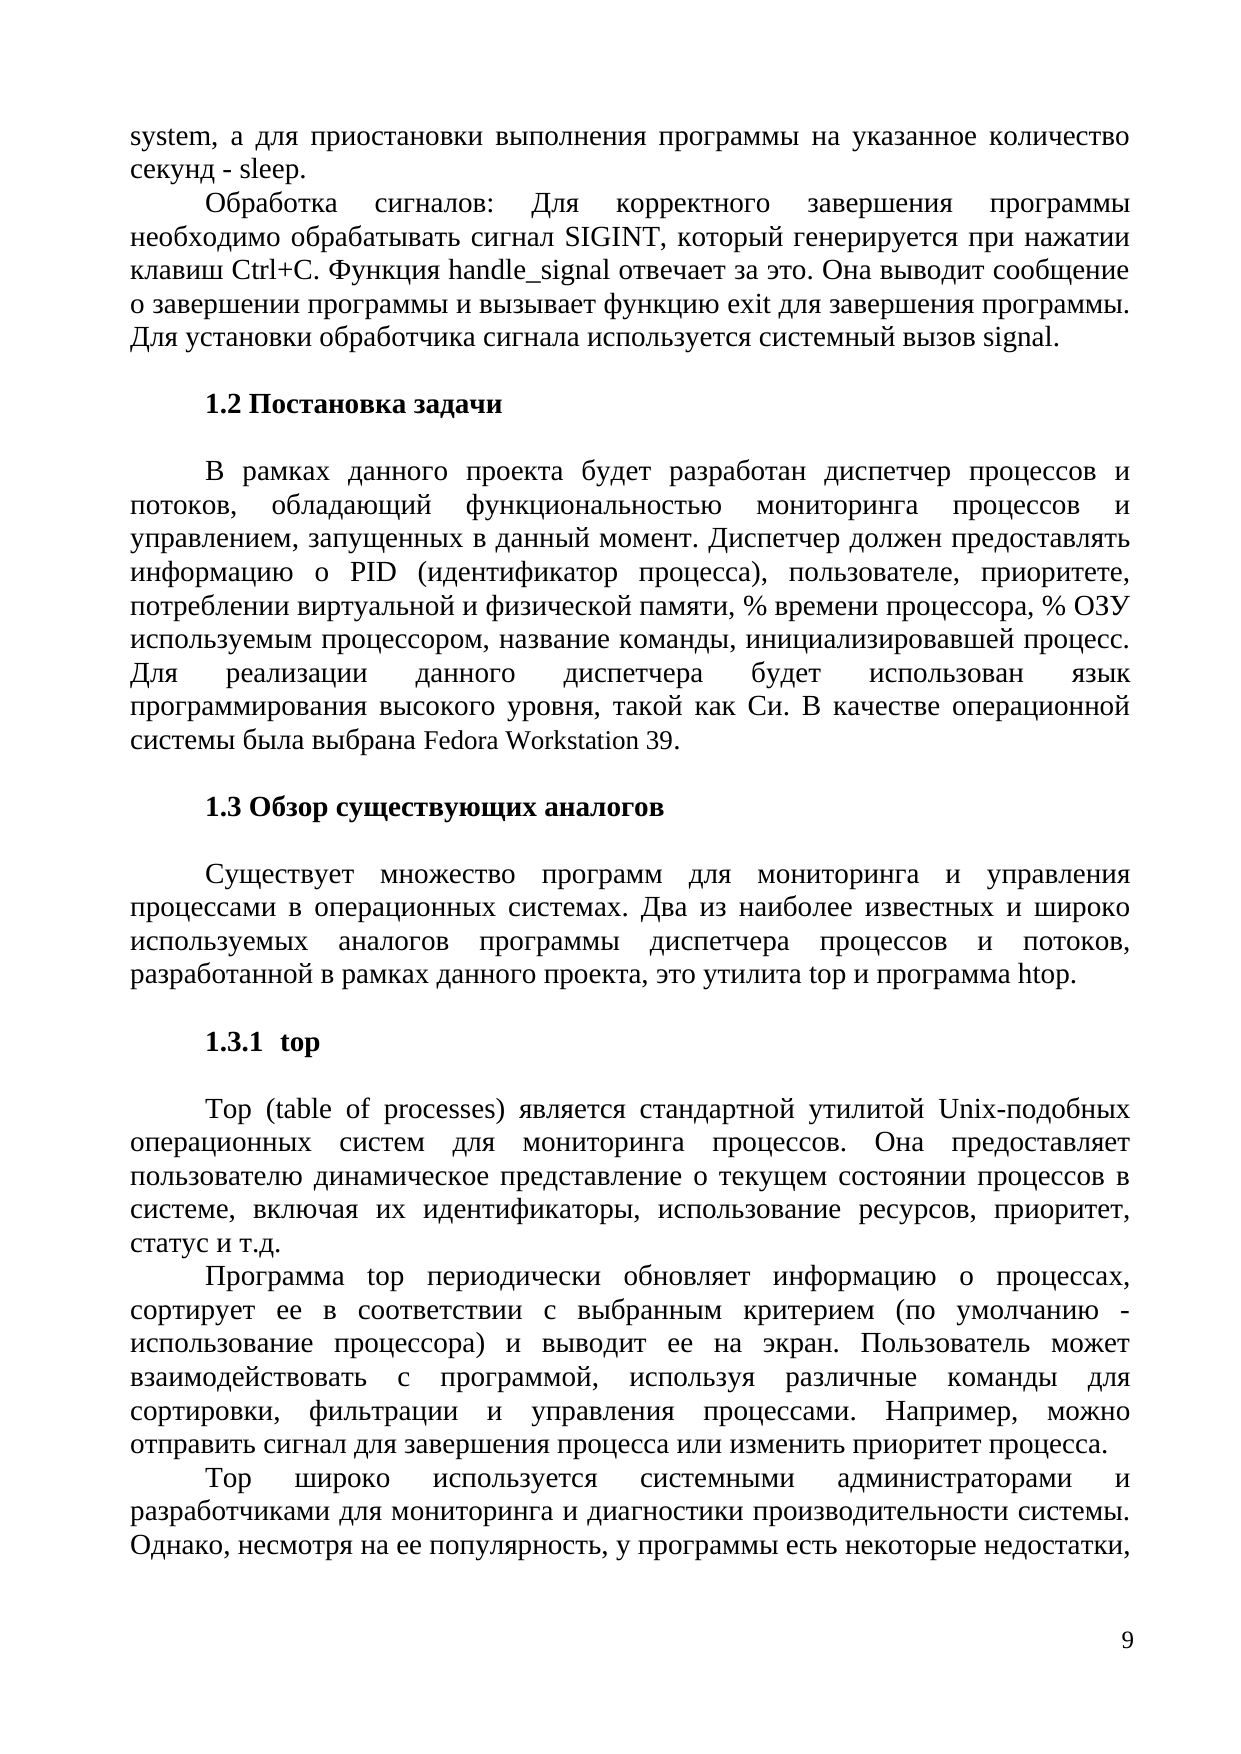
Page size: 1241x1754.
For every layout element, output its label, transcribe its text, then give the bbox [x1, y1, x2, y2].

text Top (table of processes) является стандартной утилитой Unix-подобных операционных систем для мониторинга процессов. Она предоставляет пользователю динамическое представление о текущем состоянии процессов в системе, включая их идентификаторы, использование ресурсов, приоритет, статус и т.д. [130, 1091, 1131, 1258]
text Существует множество программ для мониторинга и управления процессами в операционных системах. Два из наиболее известных и широко используемых аналогов программы диспетчера процессов и потоков, разработанной в рамках данного проекта, это утилита top и программа htop. [130, 856, 1131, 990]
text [130, 118, 1131, 185]
text Программа top периодически обновляет информацию о процессах, сортирует ее в соответствии с выбранным критерием (по умолчанию - использование процессора) и выводит ее на экран. Пользователь может взаимодействовать с программой, используя различные команды для сортировки, фильтрации и управления процессами. Например, можно отправить сигнал для завершения процесса или изменить приоритет процесса. [130, 1258, 1131, 1460]
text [130, 1460, 1131, 1560]
text В рамках данного проекта будет разработан диспетчер процессов и потоков, обладающий функциональностью мониторинга процессов и управлением, запущенных в данный момент. Диспетчер должен предоставлять информацию о PID (идентификатор процесса), пользователе, приоритете, потреблении виртуальной и физической памяти, % времени процессора, % ОЗУ используемым процессором, название команды, инициализировавшей процесс. Для реализации данного диспетчера будет использован язык программирования высокого уровня, такой как Си. В качестве операционной системы была выбрана Fedora Workstation 39. [130, 453, 1131, 755]
text Обработка сигналов: Для корректного завершения программы необходимо обрабатывать сигнал SIGINT, который генерируется при нажатии клавиш Ctrl+C. Функция handle_signal отвечает за это. Она выводит сообщение о завершении программы и вызывает функцию exit для завершения программы. Для установки обработчика сигнала используется системный вызов signal. [130, 185, 1131, 353]
list Постановка задачи [205, 386, 1131, 420]
list Обзор существующих аналогов [205, 789, 1131, 822]
list top [205, 1024, 1131, 1057]
